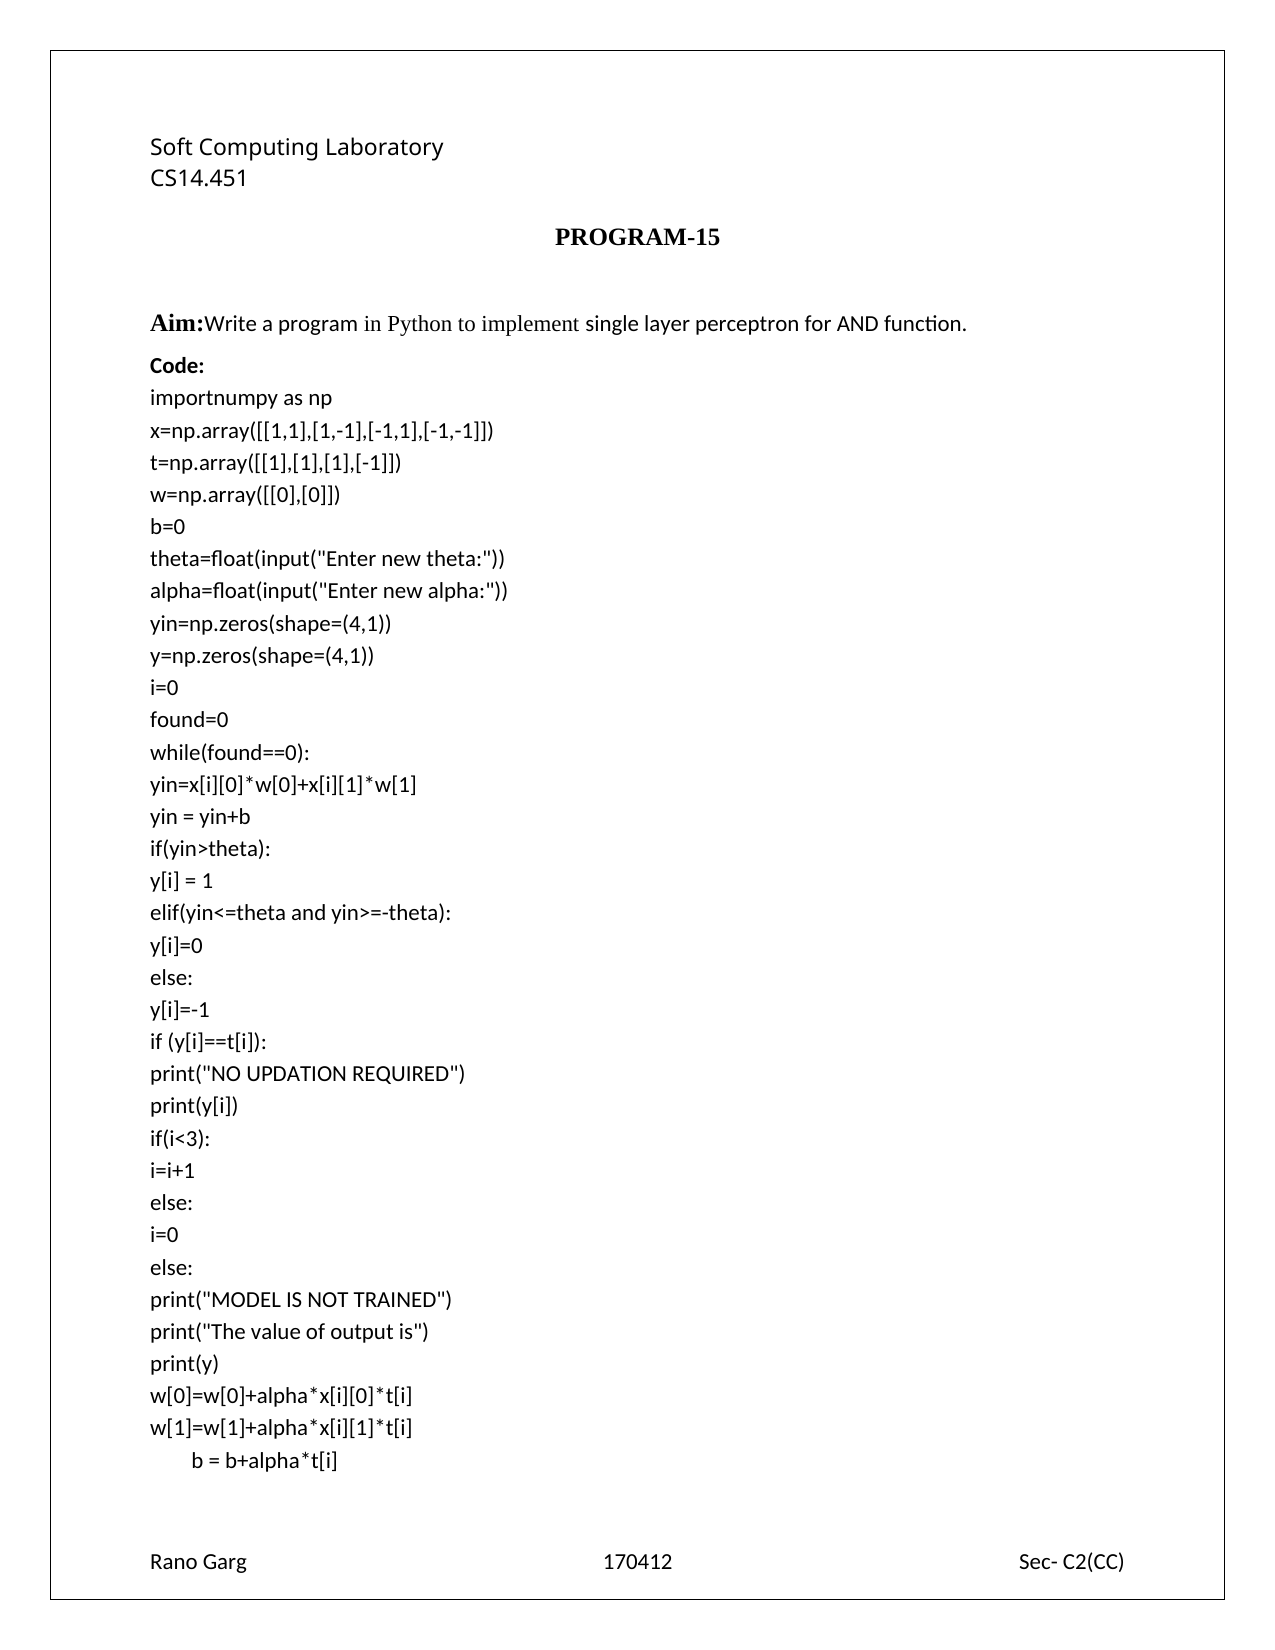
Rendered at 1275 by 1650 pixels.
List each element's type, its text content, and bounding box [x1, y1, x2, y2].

text yin=np.zeros(shape=(4,1)) [150, 609, 1125, 637]
text print("The value of output is") [150, 1317, 1125, 1345]
text w=np.array([[0],[0]]) [150, 480, 1125, 508]
text y[i] = 1 [150, 866, 1125, 894]
text Code: [150, 351, 1125, 379]
text elif(yin<=theta and yin>=-theta): [150, 898, 1125, 927]
text print(y) [150, 1349, 1125, 1377]
text if (y[i]==t[i]): [150, 1027, 1125, 1055]
text i=i+1 [150, 1156, 1125, 1184]
text i=0 [150, 673, 1125, 701]
text Aim:Write a program in Python to implement single layer perceptron for AND function. [150, 308, 1125, 337]
text else: [150, 1253, 1125, 1281]
text importnumpy as np [150, 383, 1125, 412]
text yin = yin+b [150, 802, 1125, 830]
text yin=x[i][0]*w[0]+x[i][1]*w[1] [150, 770, 1125, 798]
text else: [150, 1188, 1125, 1216]
text found=0 [150, 705, 1125, 733]
text x=np.array([[1,1],[1,-1],[-1,1],[-1,-1]]) [150, 416, 1125, 444]
text b=0 [150, 512, 1125, 540]
text while(found==0): [150, 738, 1125, 766]
text print("MODEL IS NOT TRAINED") [150, 1285, 1125, 1313]
text y[i]=0 [150, 931, 1125, 959]
text print(y[i]) [150, 1092, 1125, 1120]
text w[1]=w[1]+alpha*x[i][1]*t[i] [150, 1413, 1125, 1442]
text i=0 [150, 1220, 1125, 1248]
text if(yin>theta): [150, 834, 1125, 862]
text b = b+alpha*t[i] [150, 1446, 1125, 1474]
text t=np.array([[1],[1],[1],[-1]]) [150, 448, 1125, 476]
text else: [150, 963, 1125, 991]
text PROGRAM-15 [150, 222, 1125, 250]
text y=np.zeros(shape=(4,1)) [150, 641, 1125, 669]
text y[i]=-1 [150, 995, 1125, 1023]
text w[0]=w[0]+alpha*x[i][0]*t[i] [150, 1381, 1125, 1409]
text if(i<3): [150, 1124, 1125, 1152]
text theta=float(input("Enter new theta:")) [150, 544, 1125, 572]
text print("NO UPDATION REQUIRED") [150, 1059, 1125, 1087]
text alpha=float(input("Enter new alpha:")) [150, 577, 1125, 605]
